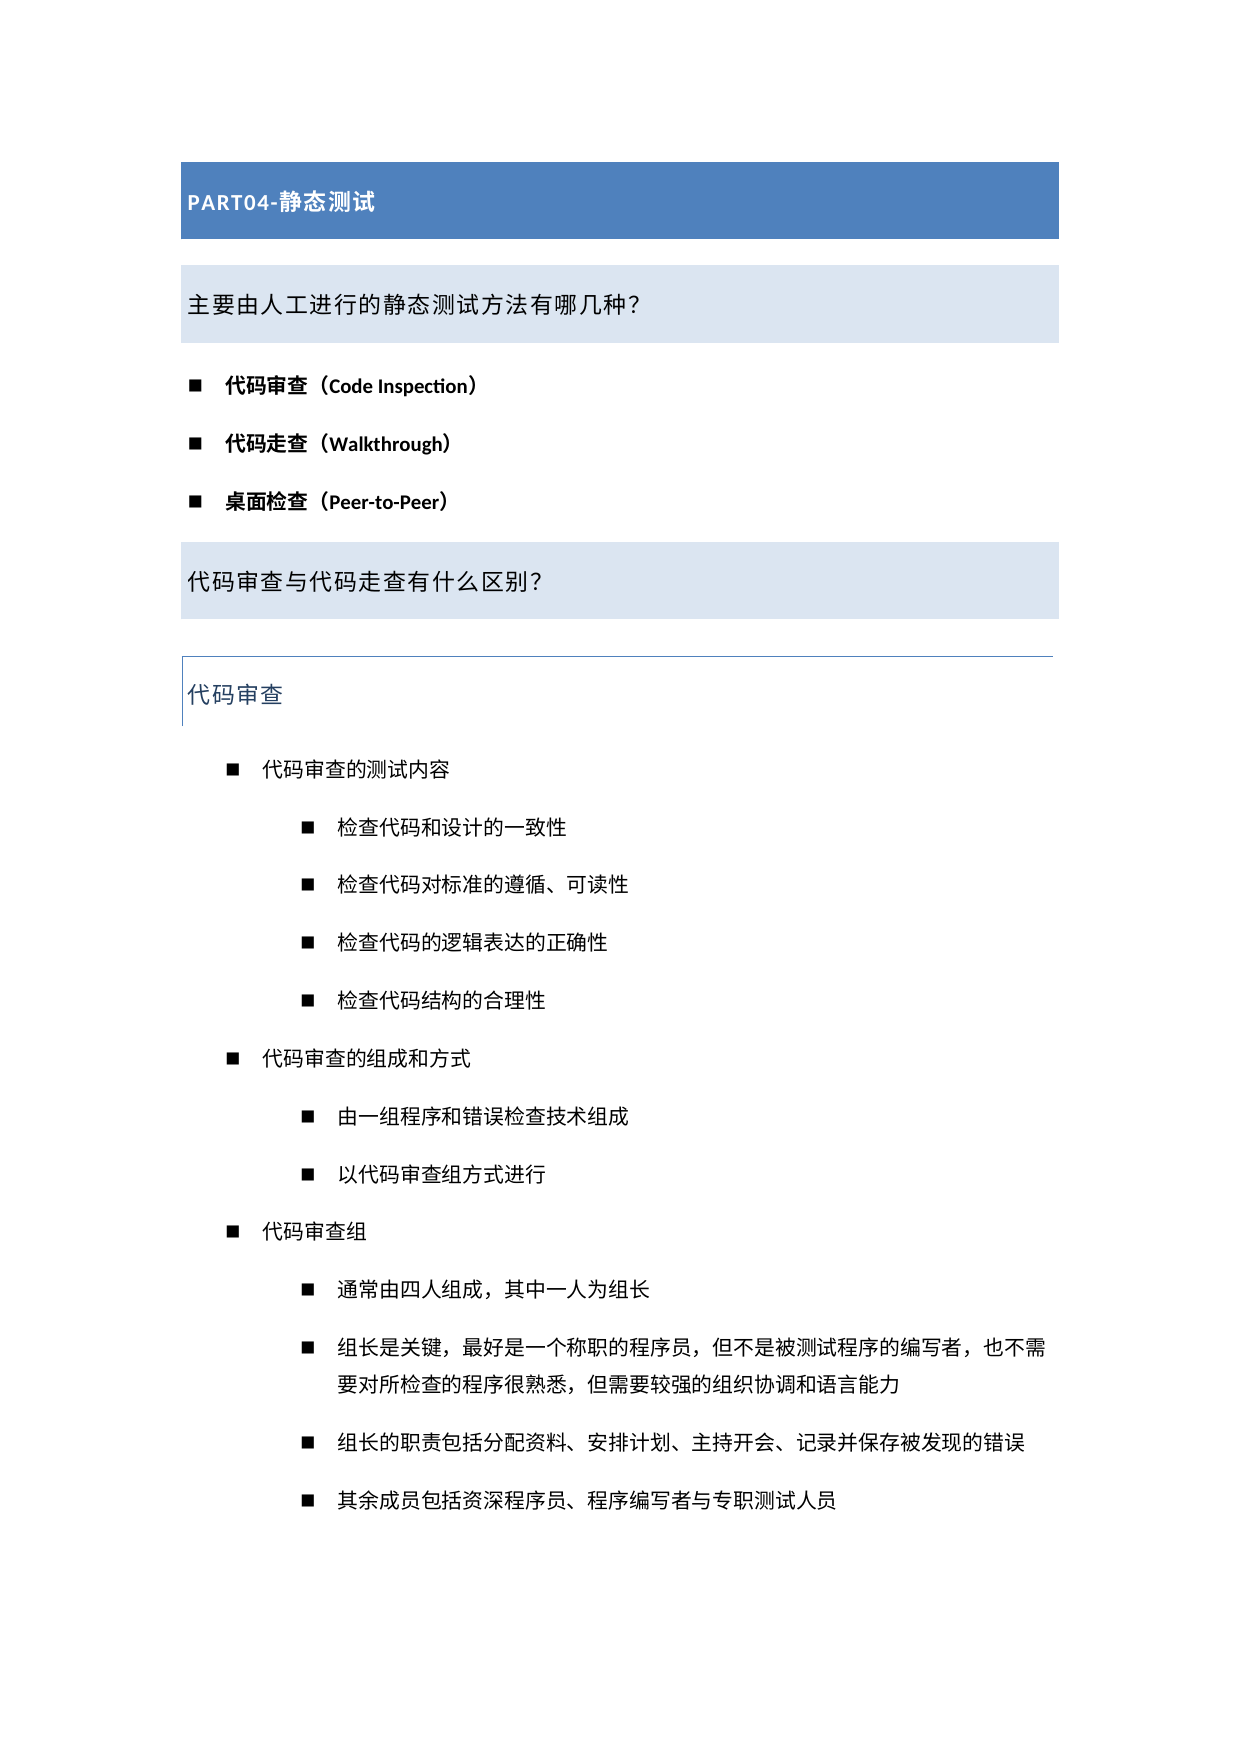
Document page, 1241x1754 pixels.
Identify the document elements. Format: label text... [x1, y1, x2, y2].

list 检查代码的逻辑表达的正确性 [300, 925, 1053, 958]
list 检查代码对标准的遵循、可读性 [300, 868, 1053, 900]
subtitle part04-静态测试 [188, 168, 1053, 233]
list 检查代码结构的合理性 [300, 983, 1053, 1016]
list 代码审查组 [225, 1214, 1053, 1247]
list 通常由四人组成，其中一人为组长 [300, 1272, 1053, 1305]
list 代码审查（Code Inspection） [187, 368, 1053, 401]
list 检查代码和设计的一致性 [300, 810, 1053, 842]
subtitle 代码审查 [183, 657, 1053, 726]
list 桌面检查（Peer-to-Peer） [187, 484, 1053, 517]
list 其余成员包括资深程序员、程序编写者与专职测试人员 [300, 1483, 1053, 1516]
subtitle 代码审查与代码走查有什么区别？ [188, 548, 1053, 613]
list 代码审查的组成和方式 [225, 1041, 1053, 1073]
list 以代码审查组方式进行 [300, 1157, 1053, 1189]
list 组长是关键，最好是一个称职的程序员，但不是被测试程序的编写者，也不需要对所检查的程序很熟悉，但需要较强的组织协调和语言能力 [300, 1330, 1053, 1400]
list 代码审查的测试内容 [225, 752, 1053, 784]
list 由一组程序和错误检查技术组成 [300, 1099, 1053, 1131]
list 代码走查（Walkthrough） [187, 426, 1053, 459]
list 组长的职责包括分配资料、安排计划、主持开会、记录并保存被发现的错误 [300, 1425, 1053, 1458]
subtitle 主要由人工进行的静态测试方法有哪几种？ [188, 271, 1053, 336]
